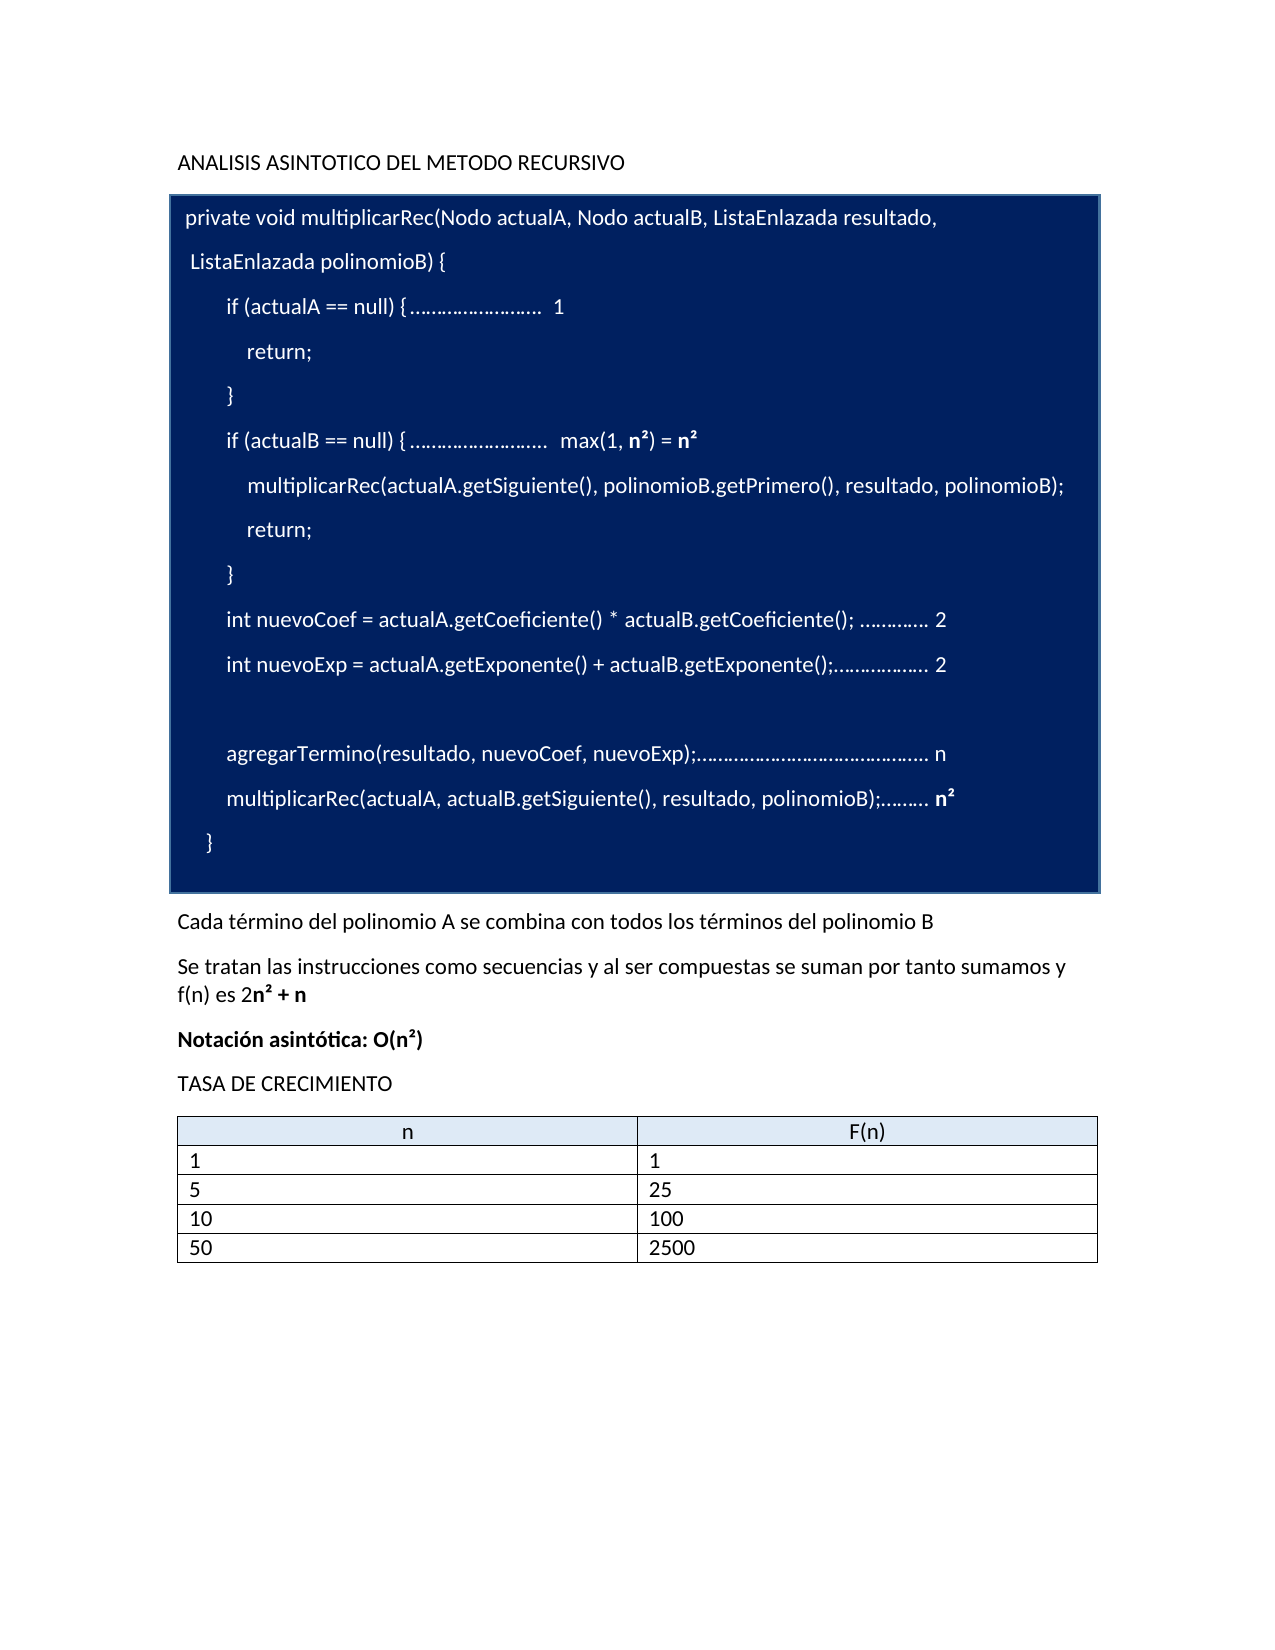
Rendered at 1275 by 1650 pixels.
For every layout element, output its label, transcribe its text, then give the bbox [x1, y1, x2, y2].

table_cell 2500 [638, 1234, 1097, 1262]
table_cell 50 [178, 1234, 637, 1262]
text Notación asintótica: O(n²) [177, 1025, 1098, 1053]
table_cell 1 [638, 1146, 1097, 1174]
table_cell 10 [178, 1205, 637, 1232]
text ANALISIS ASINTOTICO DEL METODO RECURSIVO [177, 148, 1098, 176]
text Cada término del polinomio A se combina con todos los términos del polinomio B [177, 907, 1098, 935]
text Se tratan las instrucciones como secuencias y al ser compuestas se suman por tanto sumamos y f(n) es 2n² + n [177, 952, 1098, 1008]
table_cell 25 [638, 1175, 1097, 1203]
table_cell 1 [178, 1146, 637, 1174]
table_cell 100 [638, 1205, 1097, 1232]
table_cell 5 [178, 1175, 637, 1203]
table_header F(n) [638, 1117, 1097, 1145]
table_header n [178, 1117, 637, 1145]
text TASA DE CRECIMIENTO [177, 1069, 1098, 1097]
